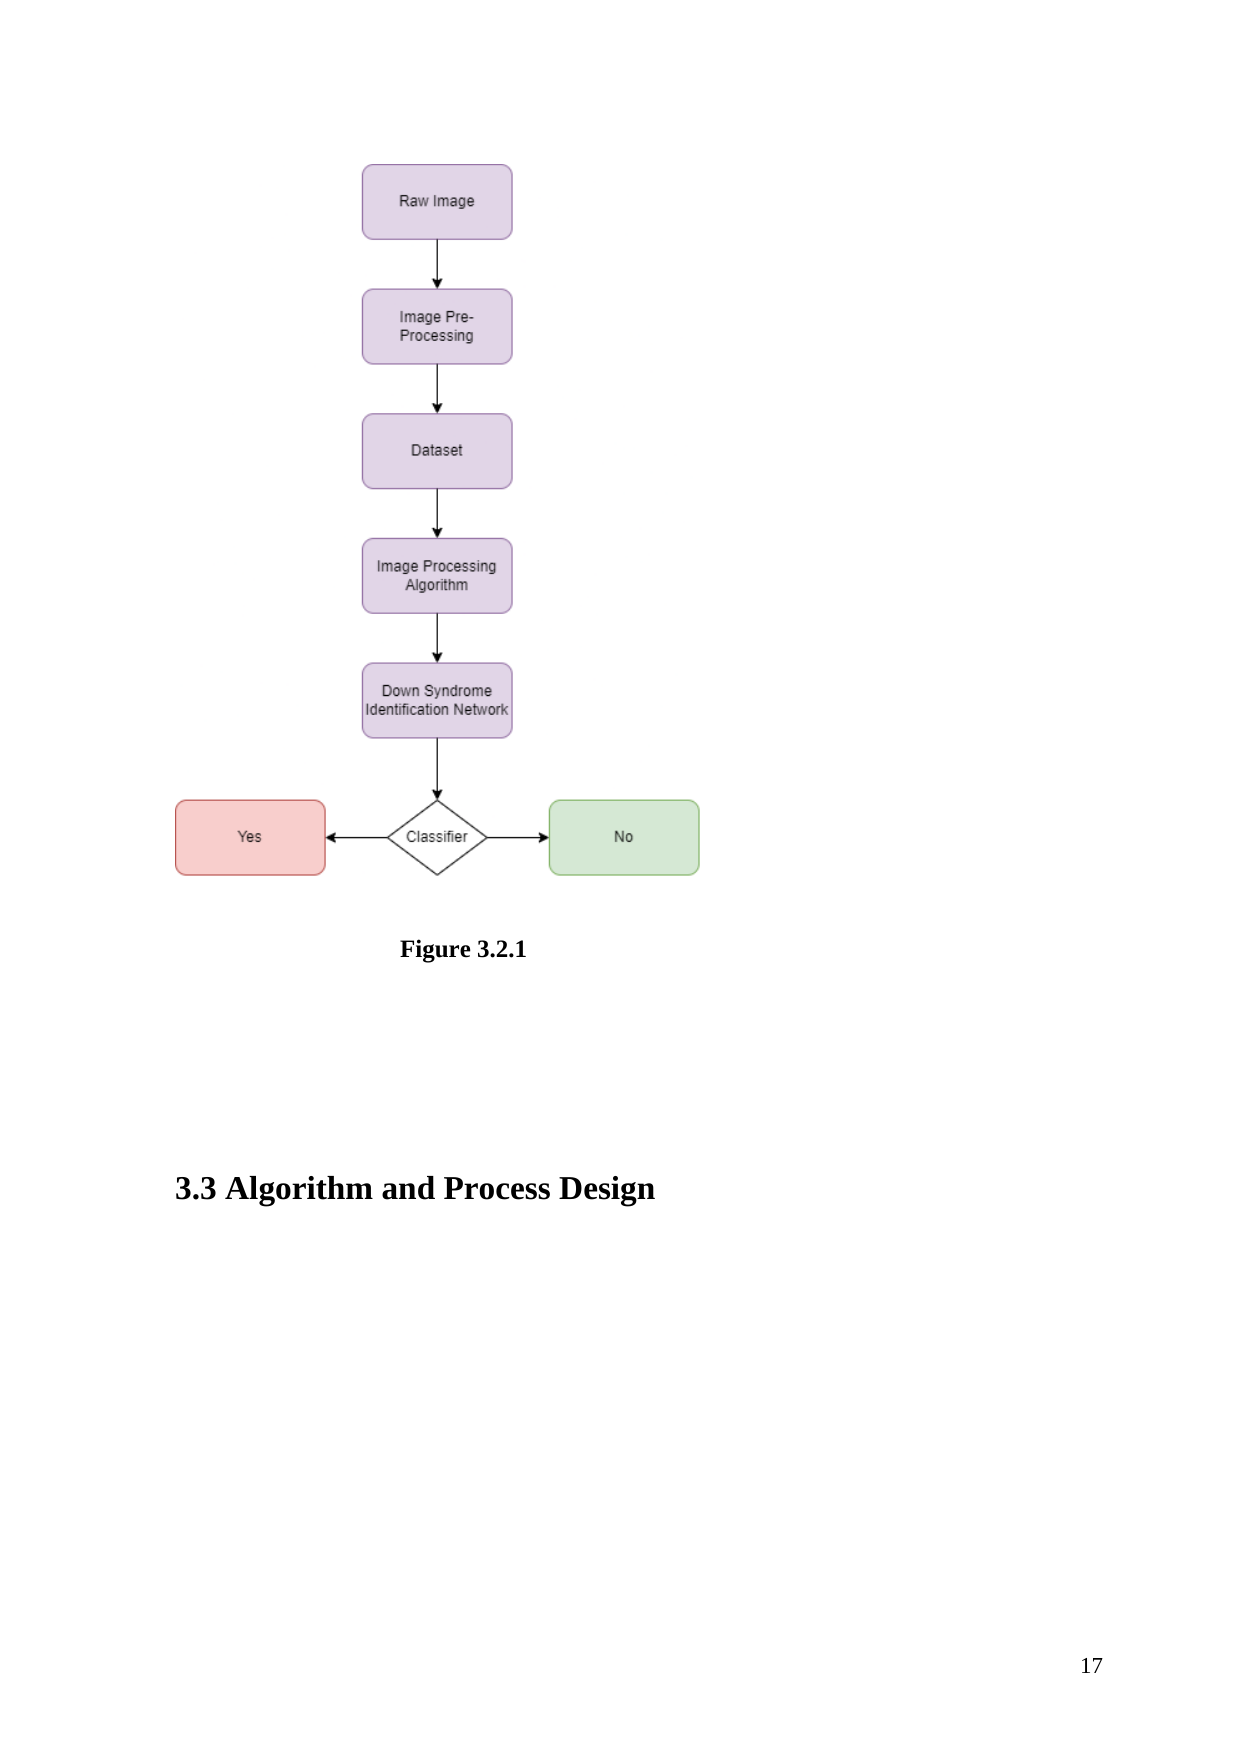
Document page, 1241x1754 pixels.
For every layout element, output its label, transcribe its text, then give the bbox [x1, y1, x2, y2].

text 3.3 Algorithm and Process Design [175, 1169, 1103, 1207]
picture [175, 164, 700, 877]
text Figure 3.2.1 [400, 934, 1103, 963]
